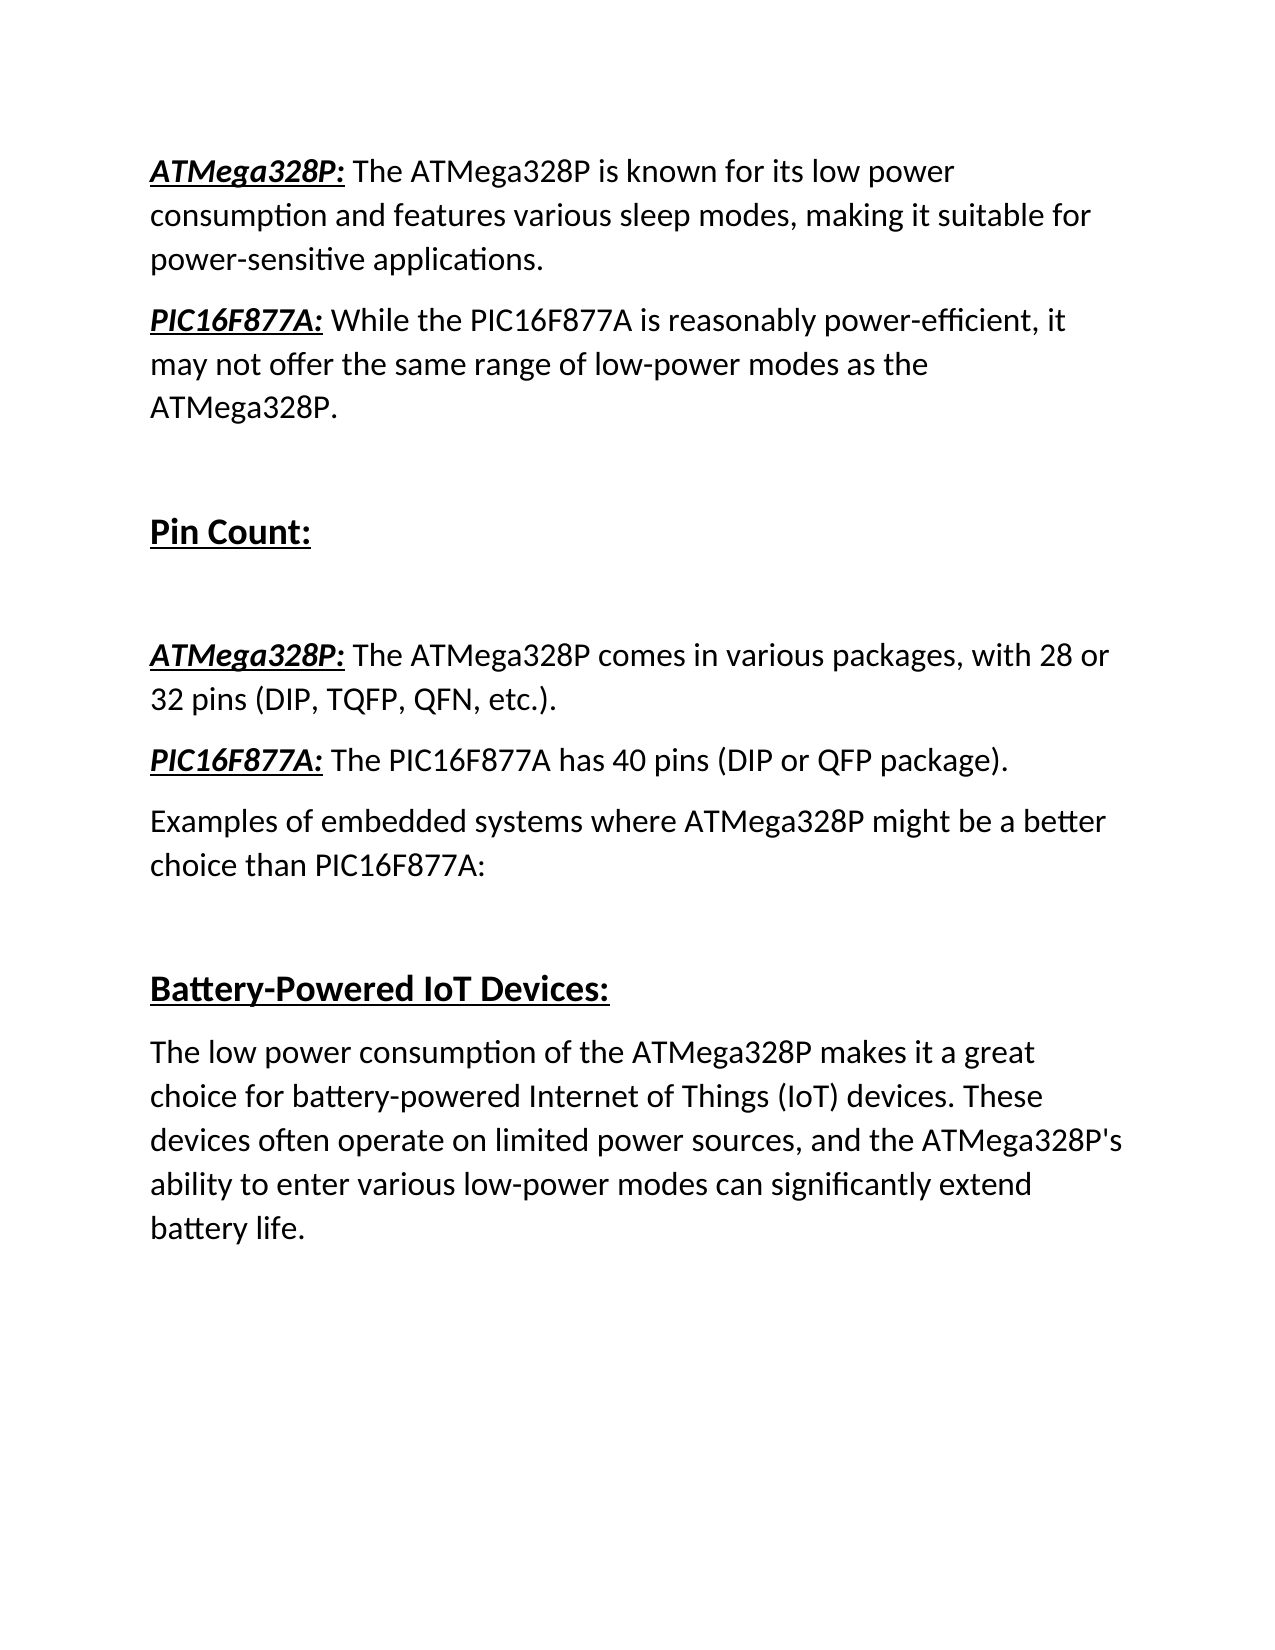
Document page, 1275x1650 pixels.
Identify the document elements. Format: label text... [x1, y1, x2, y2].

text ATMega328P: The ATMega328P is known for its low power consumption and features various sleep modes, making it suitable for power-sensitive applications. [150, 150, 1125, 279]
text Battery-Powered IoT Devices: [150, 965, 1125, 1011]
text PIC16F877A: While the PIC16F877A is reasonably power-efficient, it may not offer the same range of low-power modes as the ATMega328P. [150, 298, 1125, 427]
text Examples of embedded systems where ATMega328P might be a better choice than PIC16F877A: [150, 800, 1125, 884]
text The low power consumption of the ATMega328P makes it a great choice for battery-powered Internet of Things (IoT) devices. These devices often operate on limited power sources, and the ATMega328P's ability to enter various low-power modes can significantly extend battery life. [150, 1031, 1125, 1248]
text ATMega328P: The ATMega328P comes in various packages, with 28 or 32 pins (DIP, TQFP, QFN, etc.). [150, 634, 1125, 719]
text Pin Count: [150, 508, 1125, 553]
text PIC16F877A: The PIC16F877A has 40 pins (DIP or QFP package). [150, 739, 1125, 780]
